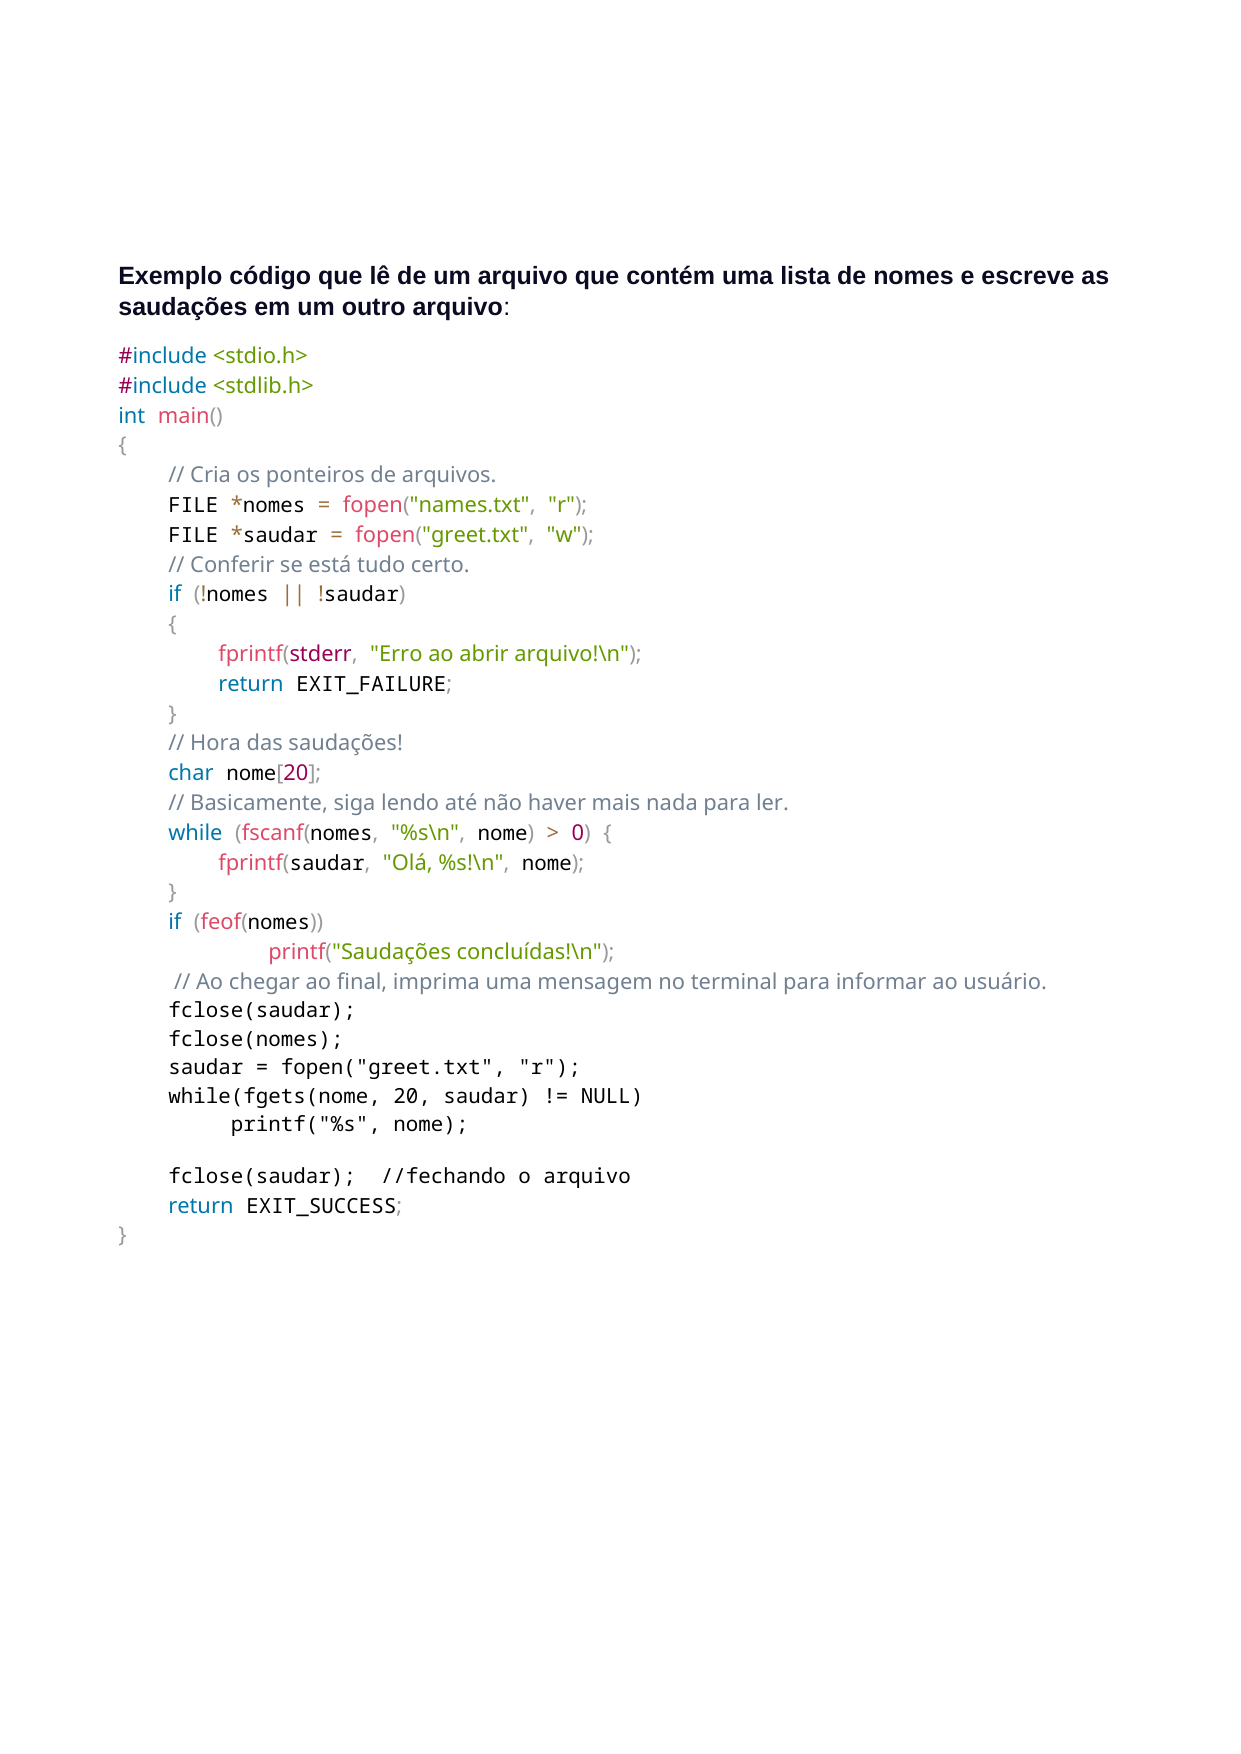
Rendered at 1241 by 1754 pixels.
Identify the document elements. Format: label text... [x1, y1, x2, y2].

text // Basicamente, siga lendo até não haver mais nada para ler. [118, 787, 1137, 817]
text fprintf(saudar, "Olá, %s!\n", nome); [118, 846, 1137, 876]
text char nome[20]; [118, 757, 1137, 787]
text return EXIT_SUCCESS; [118, 1190, 1137, 1219]
text FILE *saudar = fopen("greet.txt", "w"); [118, 519, 1137, 548]
text } [118, 697, 1137, 727]
text int main() [118, 399, 1137, 429]
text fclose(saudar); //fechando o arquivo [118, 1161, 1137, 1190]
text fprintf(stderr, "Erro ao abrir arquivo!\n"); [118, 638, 1137, 668]
text fclose(nomes); [118, 1024, 1137, 1052]
text while (fscanf(nomes, "%s\n", nome) > 0) { [118, 817, 1137, 846]
text fclose(saudar); [118, 995, 1137, 1024]
text Exemplo código que lê de um arquivo que contém uma lista de nomes e escreve as saudações em um outro arquivo: [118, 261, 1137, 321]
text // Hora das saudações! [118, 727, 1137, 757]
text if (!nomes || !saudar) [118, 578, 1137, 608]
text #include <stdlib.h> [118, 370, 1137, 399]
text saudar = fopen("greet.txt", "r"); [118, 1052, 1137, 1081]
text // Conferir se está tudo certo. [118, 548, 1137, 578]
text printf("%s", nome); [118, 1109, 1137, 1138]
text } [118, 876, 1137, 906]
text #include <stdio.h> [118, 340, 1137, 370]
text printf("Saudações concluídas!\n"); [118, 936, 1137, 966]
text while(fgets(nome, 20, saudar) != NULL) [118, 1081, 1137, 1109]
text } [118, 1219, 1137, 1249]
text FILE *nomes = fopen("names.txt", "r"); [118, 489, 1137, 519]
text // Ao chegar ao final, imprima uma mensagem no terminal para informar ao usuário. [118, 966, 1137, 995]
text return EXIT_FAILURE; [118, 668, 1137, 697]
text { [118, 429, 1137, 459]
text if (feof(nomes)) [118, 906, 1137, 936]
text { [118, 608, 1137, 638]
text // Cria os ponteiros de arquivos. [118, 459, 1137, 489]
